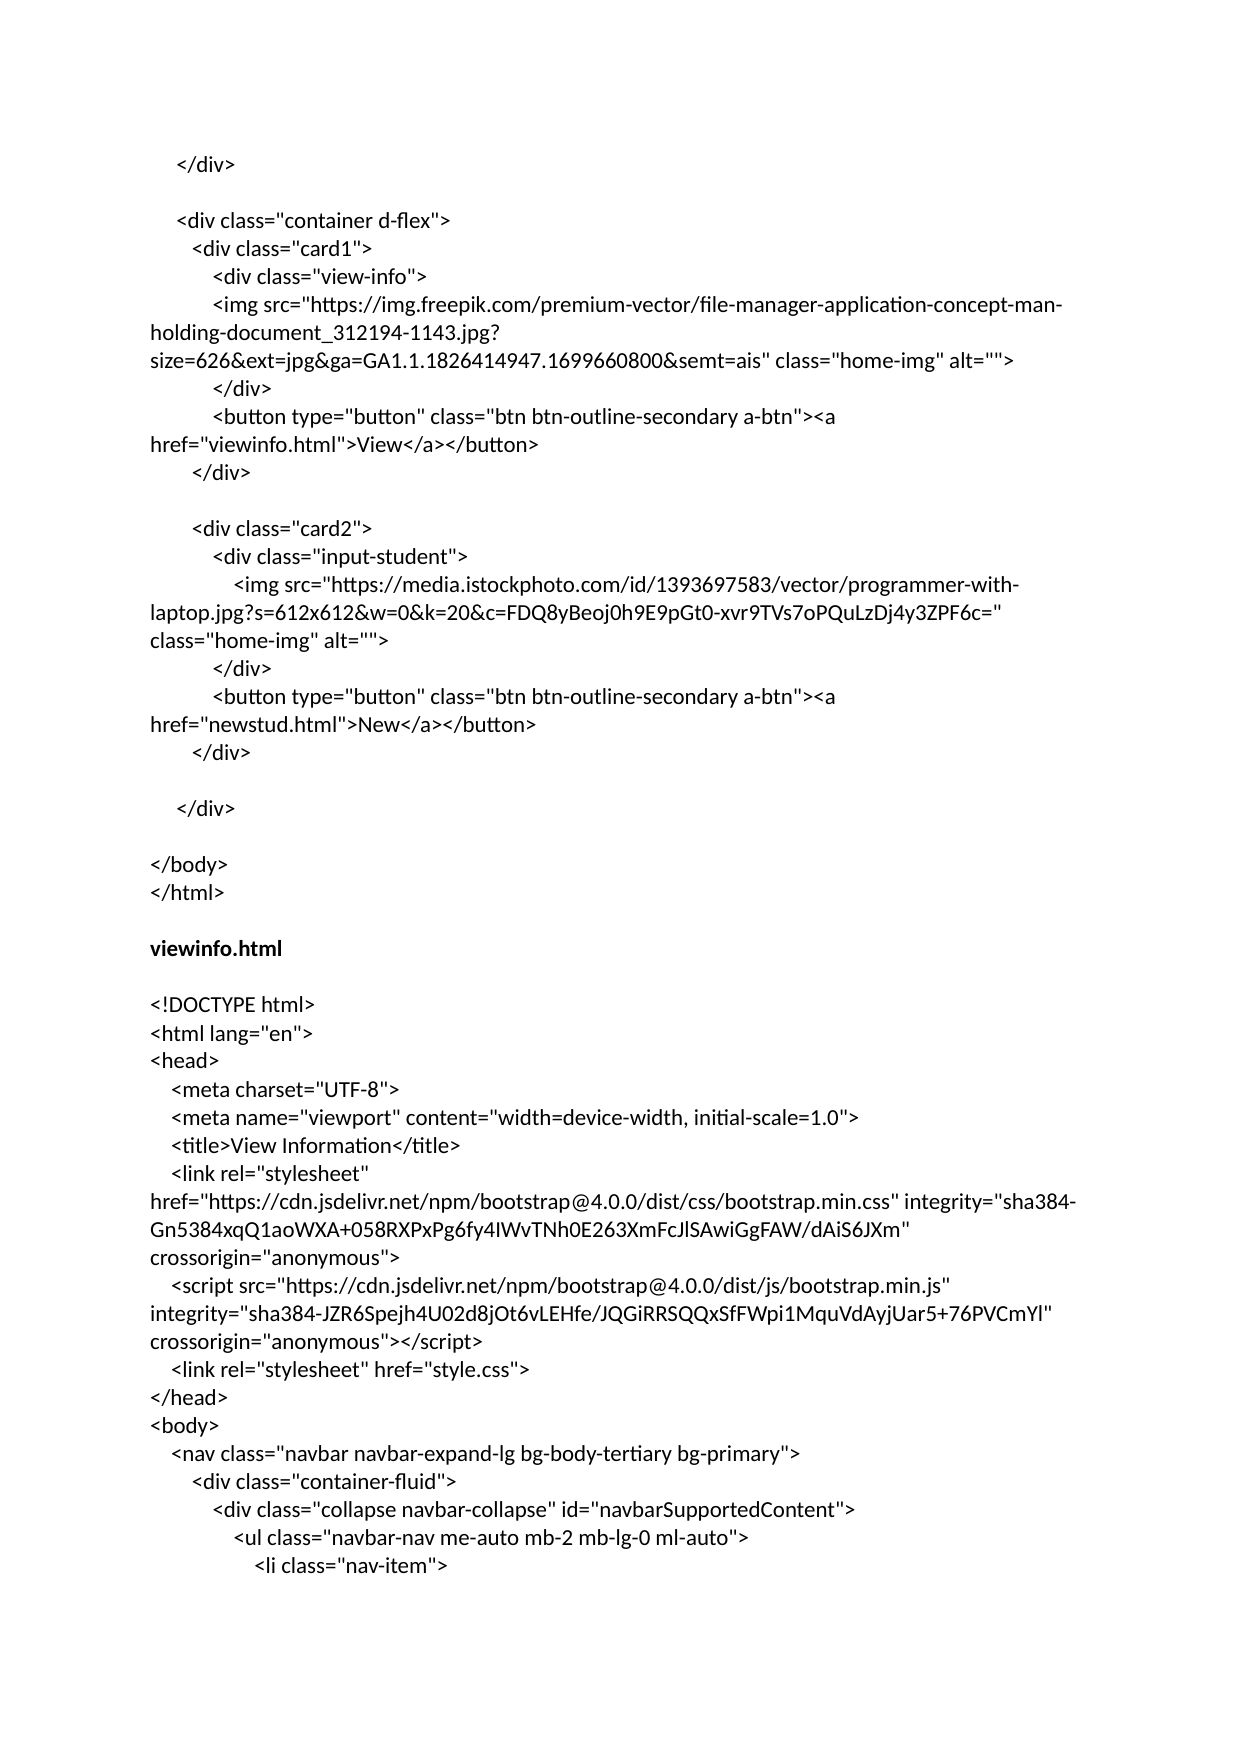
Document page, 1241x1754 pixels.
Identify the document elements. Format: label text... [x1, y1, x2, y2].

text <link rel="stylesheet" href="https://cdn.jsdelivr.net/npm/bootstrap@4.0.0/dist/css/bootstrap.min.css" integrity="sha384-Gn5384xqQ1aoWXA+058RXPxPg6fy4IWvTNh0E263XmFcJlSAwiGgFAW/dAiS6JXm" crossorigin="anonymous"> [150, 1159, 1090, 1271]
text <div class="card2"> [150, 514, 1090, 542]
text <button type="button" class="btn btn-outline-secondary a-btn"><a href="newstud.html">New</a></button> [150, 682, 1090, 738]
text <head> [150, 1047, 1090, 1075]
text <div class="collapse navbar-collapse" id="navbarSupportedContent"> [150, 1495, 1090, 1523]
text <ul class="navbar-nav me-auto mb-2 mb-lg-0 ml-auto"> [150, 1523, 1090, 1551]
text <li class="nav-item"> [150, 1551, 1090, 1579]
text </div> [150, 150, 1090, 178]
text </div> [150, 794, 1090, 822]
text <link rel="stylesheet" href="style.css"> [150, 1355, 1090, 1383]
text <meta charset="UTF-8"> [150, 1075, 1090, 1103]
text <script src="https://cdn.jsdelivr.net/npm/bootstrap@4.0.0/dist/js/bootstrap.min.js" integrity="sha384-JZR6Spejh4U02d8jOt6vLEHfe/JQGiRRSQQxSfFWpi1MquVdAyjUar5+76PVCmYl" crossorigin="anonymous"></script> [150, 1271, 1090, 1355]
text <img src="https://media.istockphoto.com/id/1393697583/vector/programmer-with-laptop.jpg?s=612x612&w=0&k=20&c=FDQ8yBeoj0h9E9pGt0-xvr9TVs7oPQuLzDj4y3ZPF6c=" class="home-img" alt=""> [150, 570, 1090, 654]
text </html> [150, 878, 1090, 907]
text </div> [150, 738, 1090, 766]
text <div class="container d-flex"> [150, 206, 1090, 234]
text <nav class="navbar navbar-expand-lg bg-body-tertiary bg-primary"> [150, 1439, 1090, 1467]
text <img src="https://img.freepik.com/premium-vector/file-manager-application-concept-man-holding-document_312194-1143.jpg?size=626&ext=jpg&ga=GA1.1.1826414947.1699660800&semt=ais" class="home-img" alt=""> [150, 290, 1090, 374]
text </body> [150, 851, 1090, 878]
text </div> [150, 654, 1090, 682]
text <div class="container-fluid"> [150, 1467, 1090, 1495]
text </div> [150, 374, 1090, 402]
text <!DOCTYPE html> [150, 991, 1090, 1019]
text <div class="view-info"> [150, 262, 1090, 290]
text viewinfo.html [150, 934, 1090, 963]
text </head> [150, 1383, 1090, 1411]
text <button type="button" class="btn btn-outline-secondary a-btn"><a href="viewinfo.html">View</a></button> [150, 402, 1090, 458]
text <html lang="en"> [150, 1019, 1090, 1047]
text <title>View Information</title> [150, 1131, 1090, 1159]
text <body> [150, 1411, 1090, 1439]
text <div class="card1"> [150, 234, 1090, 262]
text </div> [150, 458, 1090, 486]
text <div class="input-student"> [150, 542, 1090, 570]
text <meta name="viewport" content="width=device-width, initial-scale=1.0"> [150, 1103, 1090, 1131]
